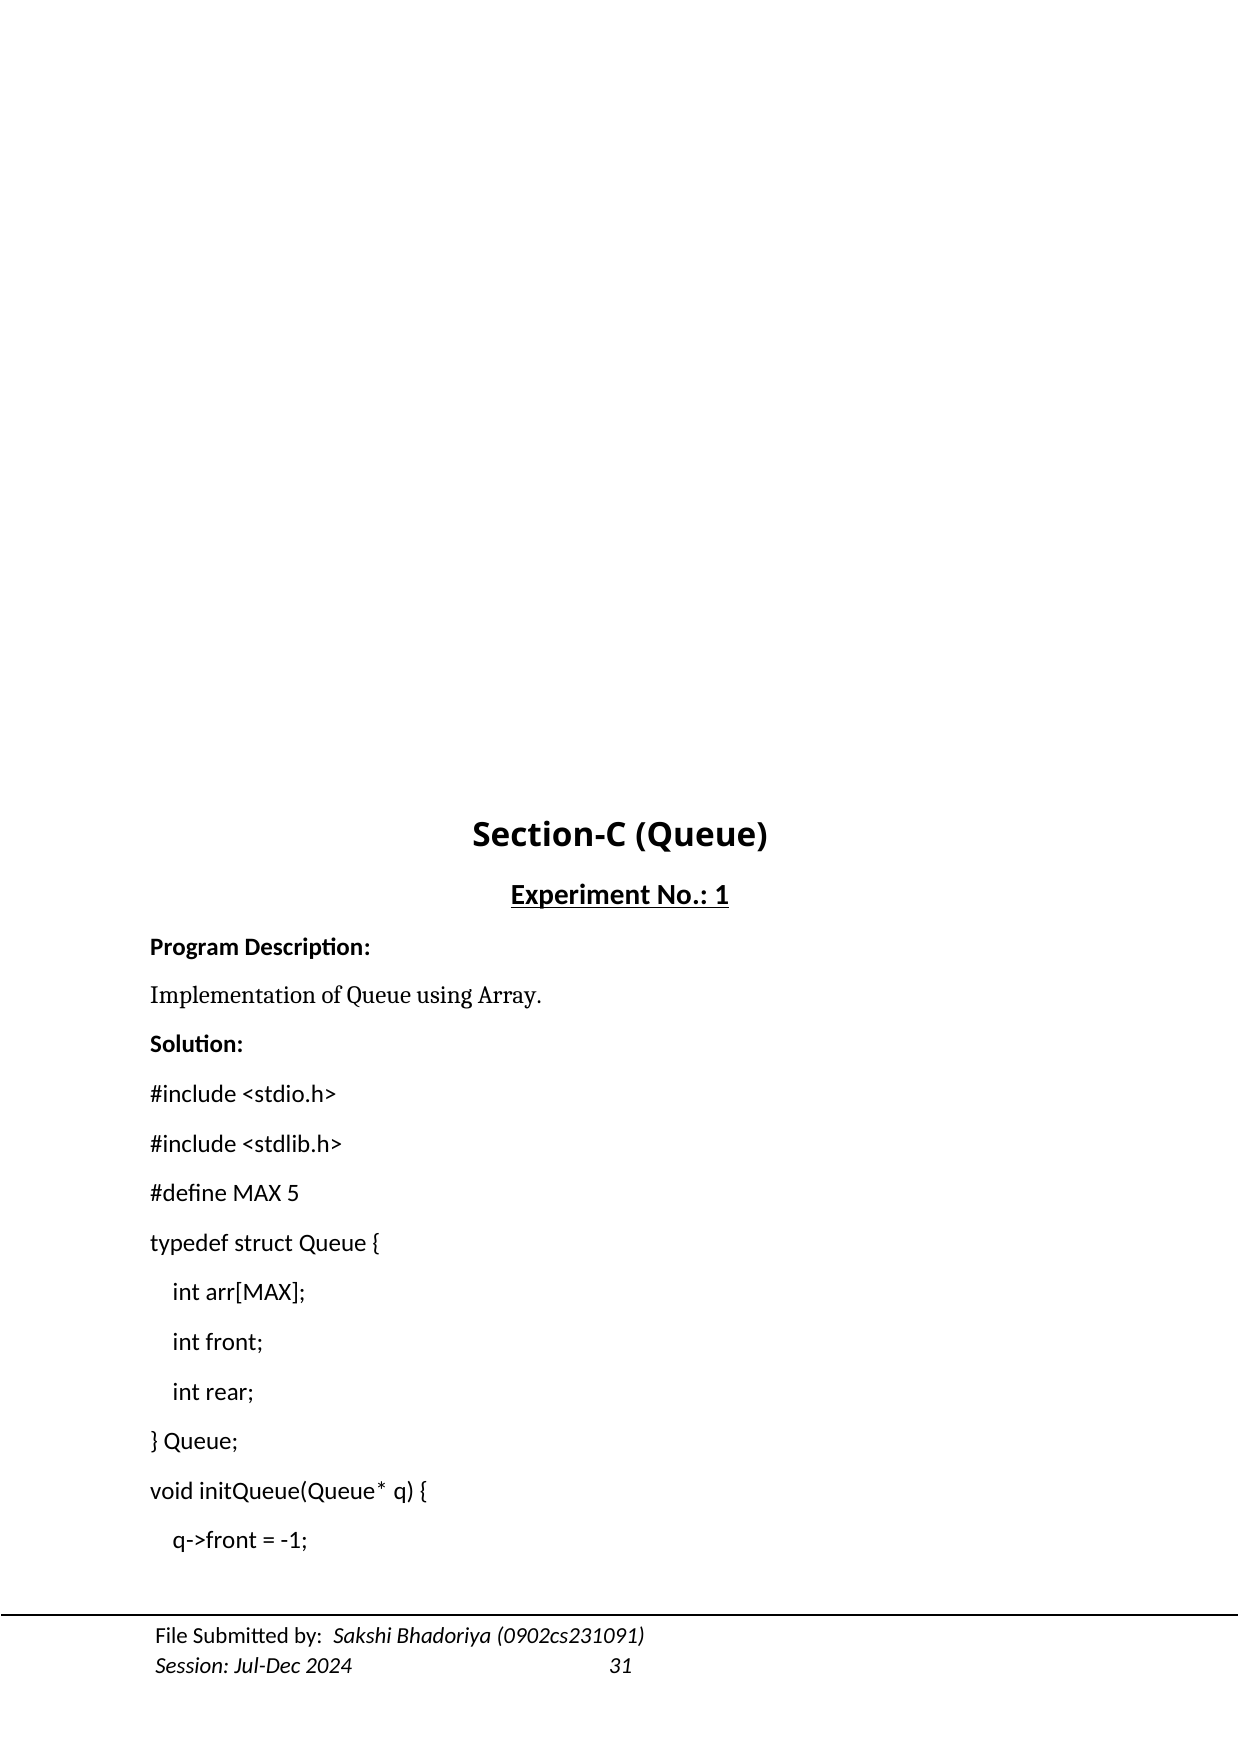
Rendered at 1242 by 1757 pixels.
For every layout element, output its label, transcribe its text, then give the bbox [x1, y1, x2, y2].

text Solution: [150, 1028, 1089, 1059]
text q->front = -1; [150, 1524, 1089, 1555]
text #include <stdio.h> [150, 1078, 1089, 1109]
text int arr[MAX]; [150, 1276, 1089, 1307]
text typedef struct Queue { [150, 1227, 1089, 1257]
text Section-C (Queue) [150, 811, 1089, 856]
text } Queue; [150, 1425, 1089, 1456]
text Implementation of Queue using Array. [150, 981, 1089, 1009]
text void initQueue(Queue* q) { [150, 1475, 1089, 1505]
text int front; [150, 1326, 1089, 1357]
text #define MAX 5 [150, 1177, 1089, 1208]
text Experiment No.: 1 [150, 876, 1089, 912]
text #include <stdlib.h> [150, 1128, 1089, 1158]
text int rear; [150, 1376, 1089, 1406]
text Program Description: [150, 931, 1089, 962]
